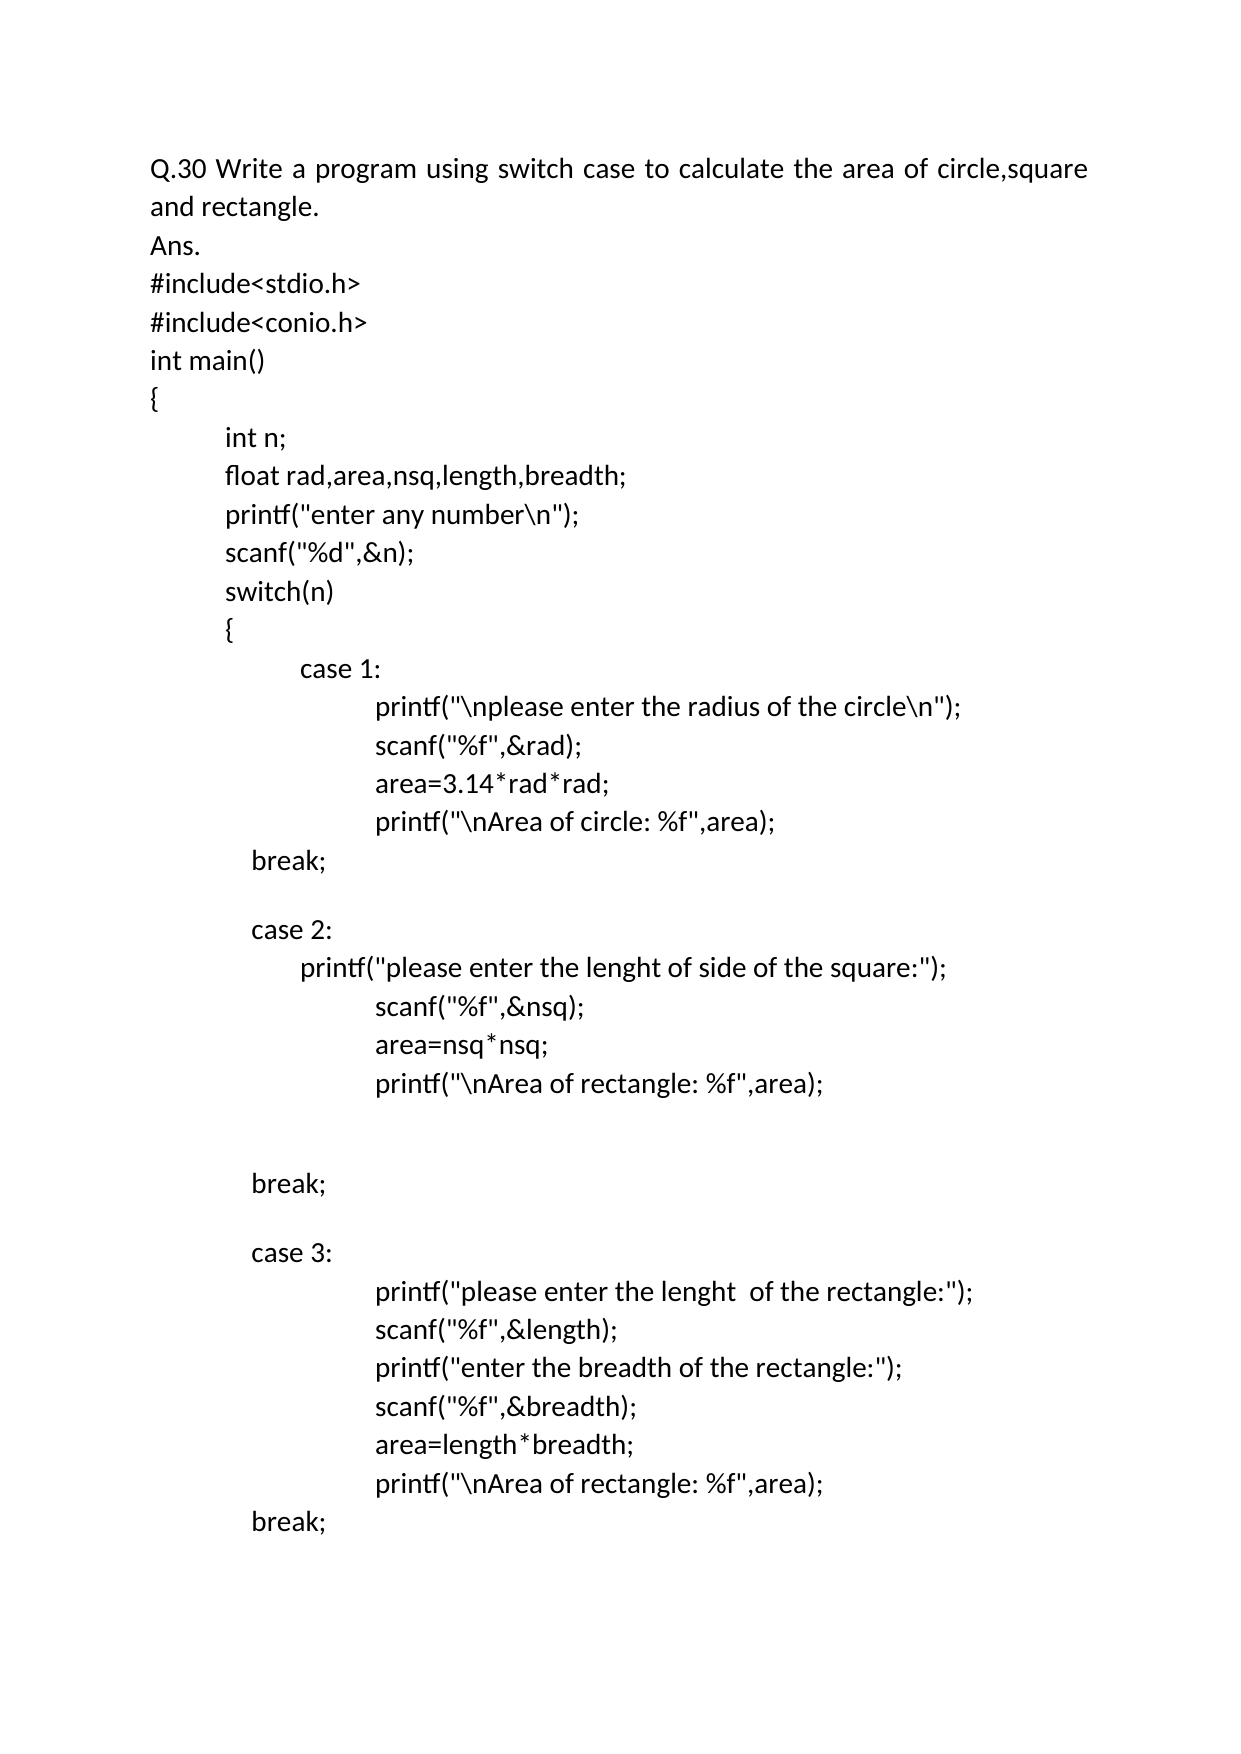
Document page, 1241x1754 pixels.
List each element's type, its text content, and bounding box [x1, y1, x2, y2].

text scanf("%f",&nsq); [150, 988, 1090, 1024]
text break; [150, 1165, 1090, 1201]
text scanf("%d",&n); [150, 534, 1090, 570]
text printf("\nplease enter the radius of the circle\n"); [150, 688, 1090, 724]
text Ans. [150, 227, 1090, 262]
text case 2: [150, 911, 1090, 947]
text printf("\nArea of circle: %f",area); [150, 803, 1090, 839]
text printf("enter the breadth of the rectangle:"); [150, 1349, 1090, 1385]
text case 3: [150, 1234, 1090, 1270]
text area=length*breadth; [150, 1426, 1090, 1462]
text scanf("%f",&length); [150, 1311, 1090, 1347]
text area=nsq*nsq; [150, 1026, 1090, 1062]
text { [150, 611, 1090, 647]
text scanf("%f",&rad); [150, 727, 1090, 762]
text break; [150, 842, 1090, 877]
text int main() [150, 342, 1090, 378]
text area=3.14*rad*rad; [150, 765, 1090, 801]
text case 1: [150, 650, 1090, 685]
text printf("please enter the lenght of side of the square:"); [150, 949, 1090, 985]
text int n; [150, 419, 1090, 455]
text printf("enter any number\n"); [150, 496, 1090, 532]
text printf("\nArea of rectangle: %f",area); [150, 1465, 1090, 1501]
text switch(n) [150, 573, 1090, 608]
text break; [150, 1503, 1090, 1539]
text scanf("%f",&breadth); [150, 1388, 1090, 1424]
text printf("please enter the lenght of the rectangle:"); [150, 1273, 1090, 1308]
text #include<conio.h> [150, 304, 1090, 339]
text { [150, 381, 1090, 416]
text float rad,area,nsq,length,breadth; [150, 457, 1090, 493]
text printf("\nArea of rectangle: %f",area); [150, 1065, 1090, 1101]
text #include<stdio.h> [150, 265, 1090, 301]
text Q.30 Write a program using switch case to calculate the area of circle,square and rectangle. [150, 150, 1090, 224]
